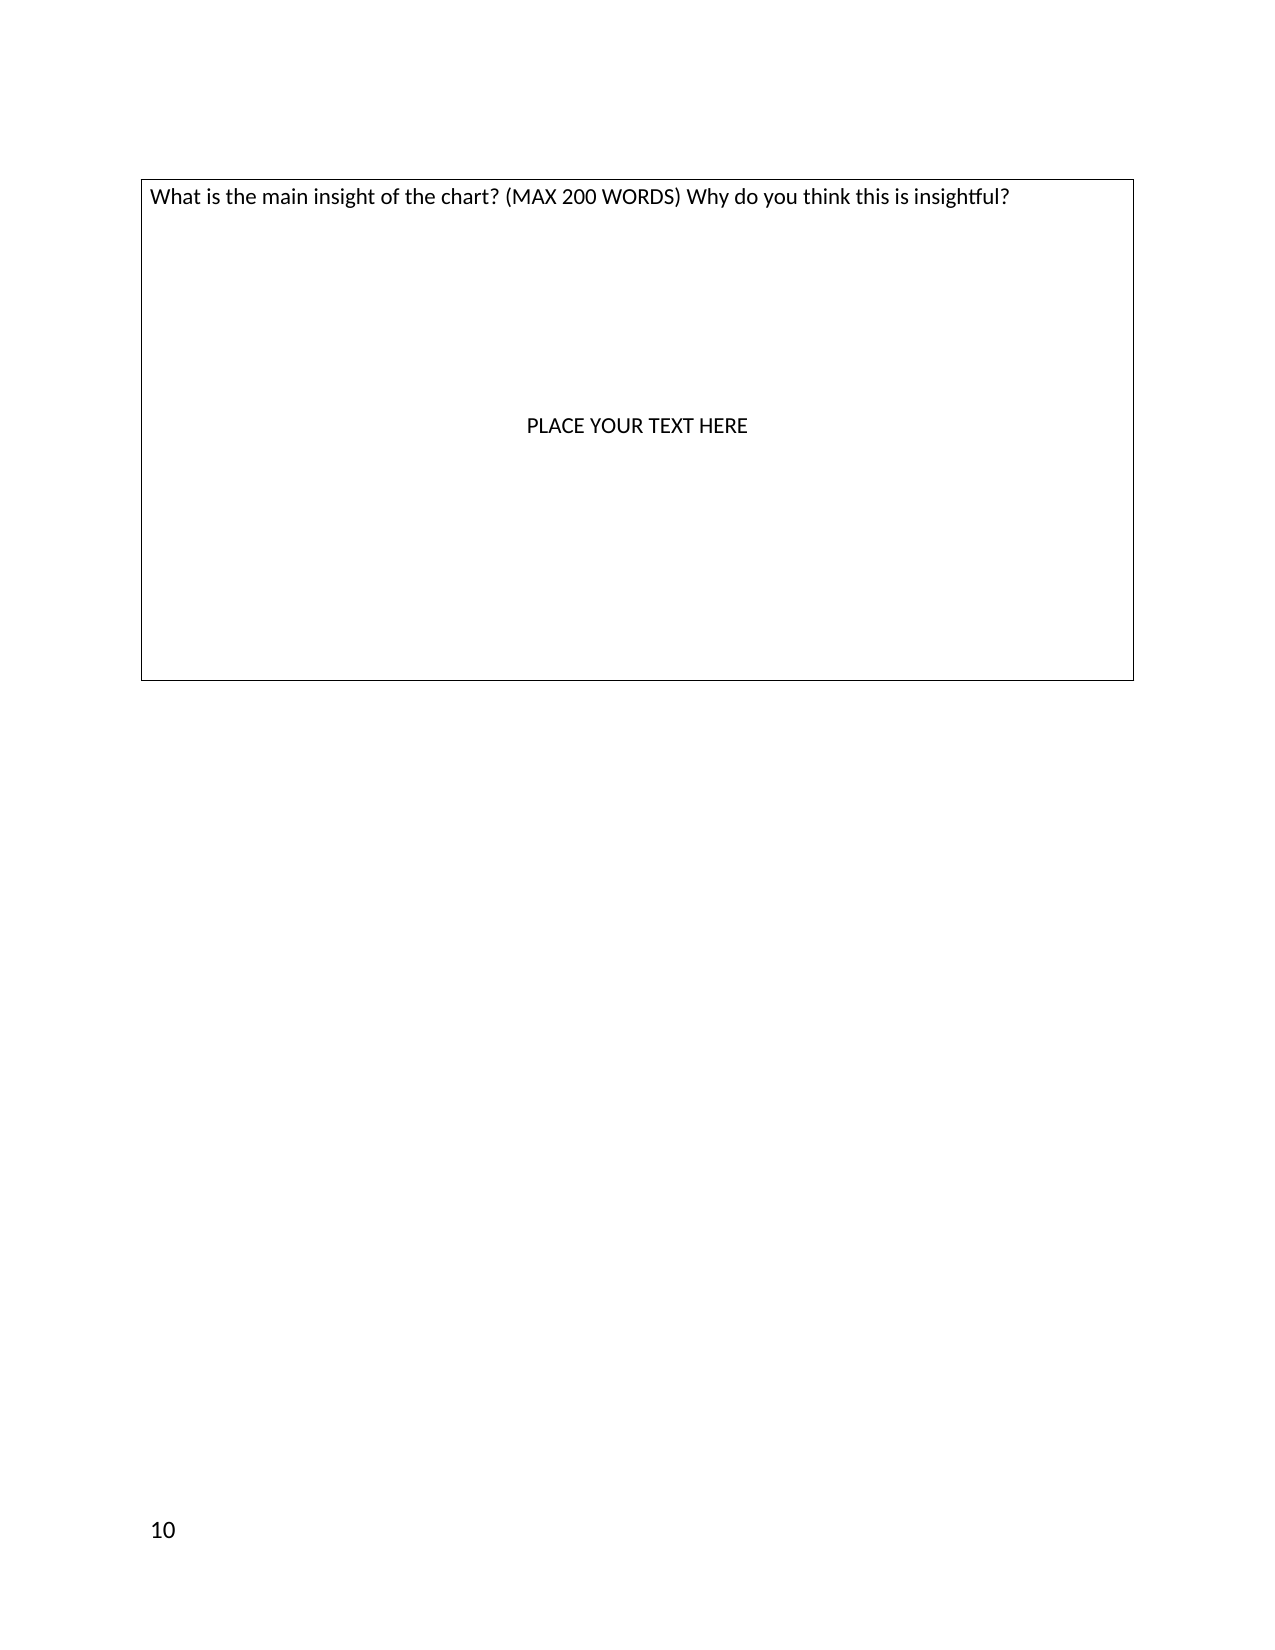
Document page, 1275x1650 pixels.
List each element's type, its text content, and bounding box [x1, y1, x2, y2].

text What is the main insight of the chart? (MAX 200 WORDS) Why do you think this is insightful? [142, 180, 1133, 210]
text PLACE YOUR TEXT HERE [142, 408, 1133, 439]
